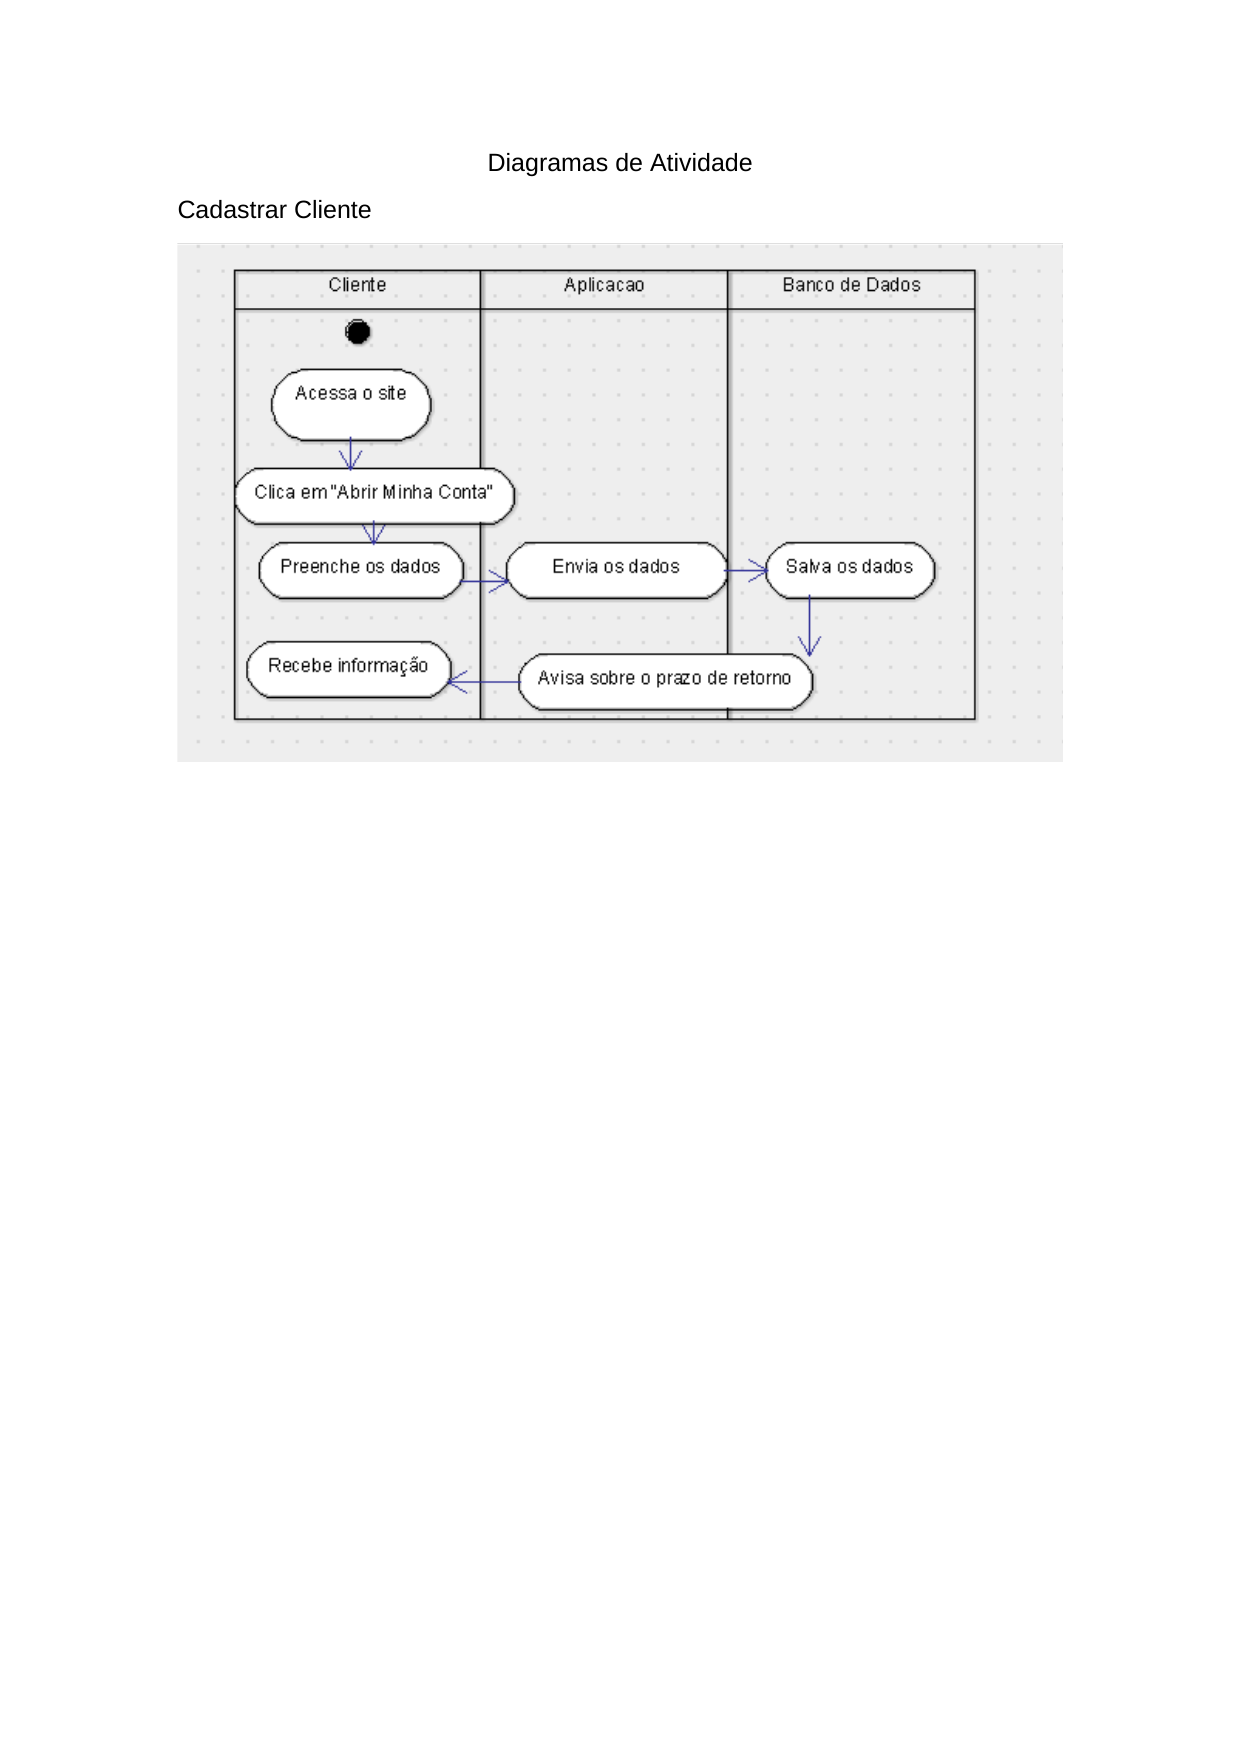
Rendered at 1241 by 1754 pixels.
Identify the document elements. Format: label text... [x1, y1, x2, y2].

text Diagramas de Atividade [177, 148, 1063, 176]
text Cadastrar Cliente [177, 195, 1063, 224]
picture [177, 243, 1063, 762]
